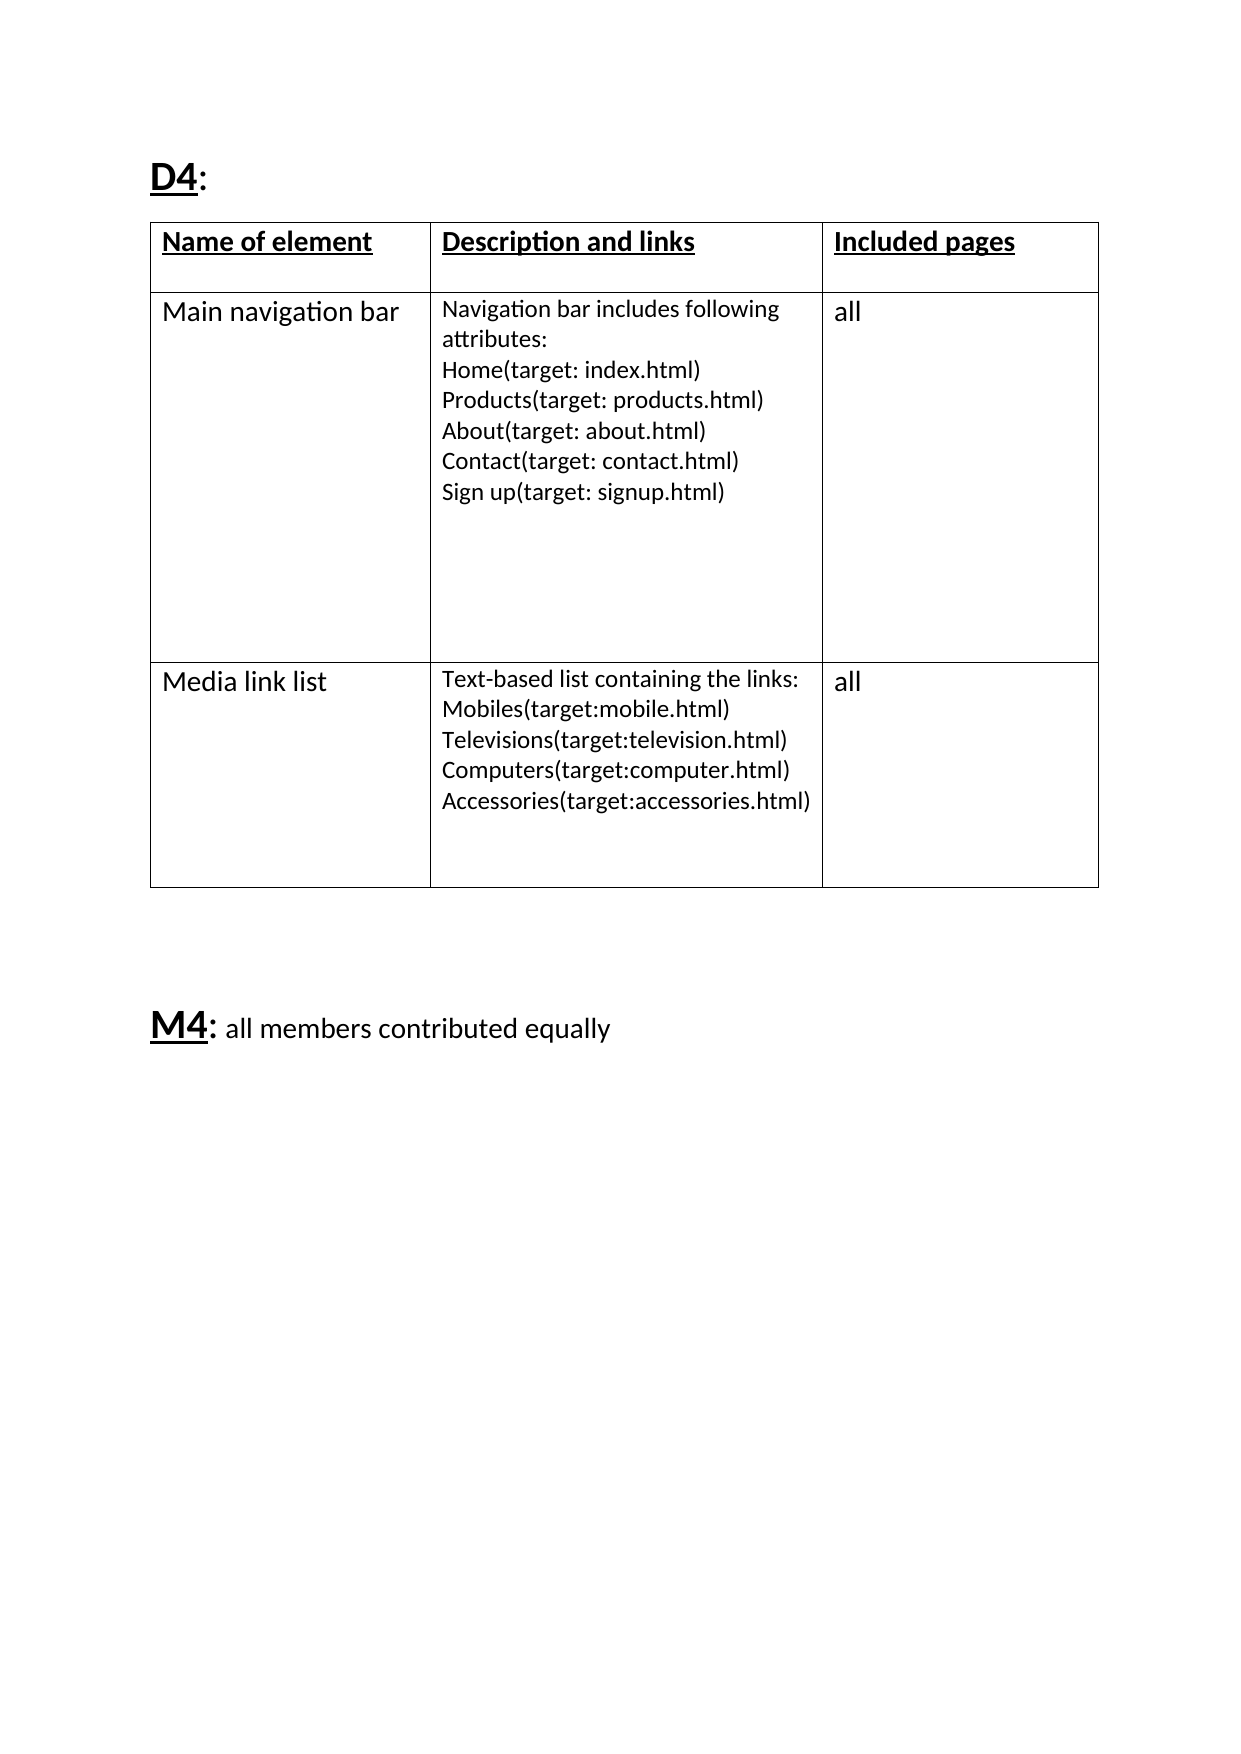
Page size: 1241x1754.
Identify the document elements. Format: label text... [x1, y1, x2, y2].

table_header Name of element [151, 223, 430, 292]
table_cell Media link list [151, 663, 430, 887]
text D4: [150, 150, 1090, 201]
table_cell all [823, 663, 1098, 887]
table_header Included pages [823, 223, 1098, 292]
table_cell Navigation bar includes following attributes: Home(target: index.html) Products(target: products.html) About(target: about.html) Contact(target: contact.html) Sign up(target: signup.html) [431, 293, 822, 662]
table_cell Main navigation bar [151, 293, 430, 662]
text M4: all members contributed equally [150, 998, 1090, 1049]
table_cell Text-based list containing the links: Mobiles(target:mobile.html) Televisions(target:television.html) Computers(target:computer.html) Accessories(target:accessories.html) [431, 663, 822, 887]
table_header Description and links [431, 223, 822, 292]
table_cell all [823, 293, 1098, 662]
